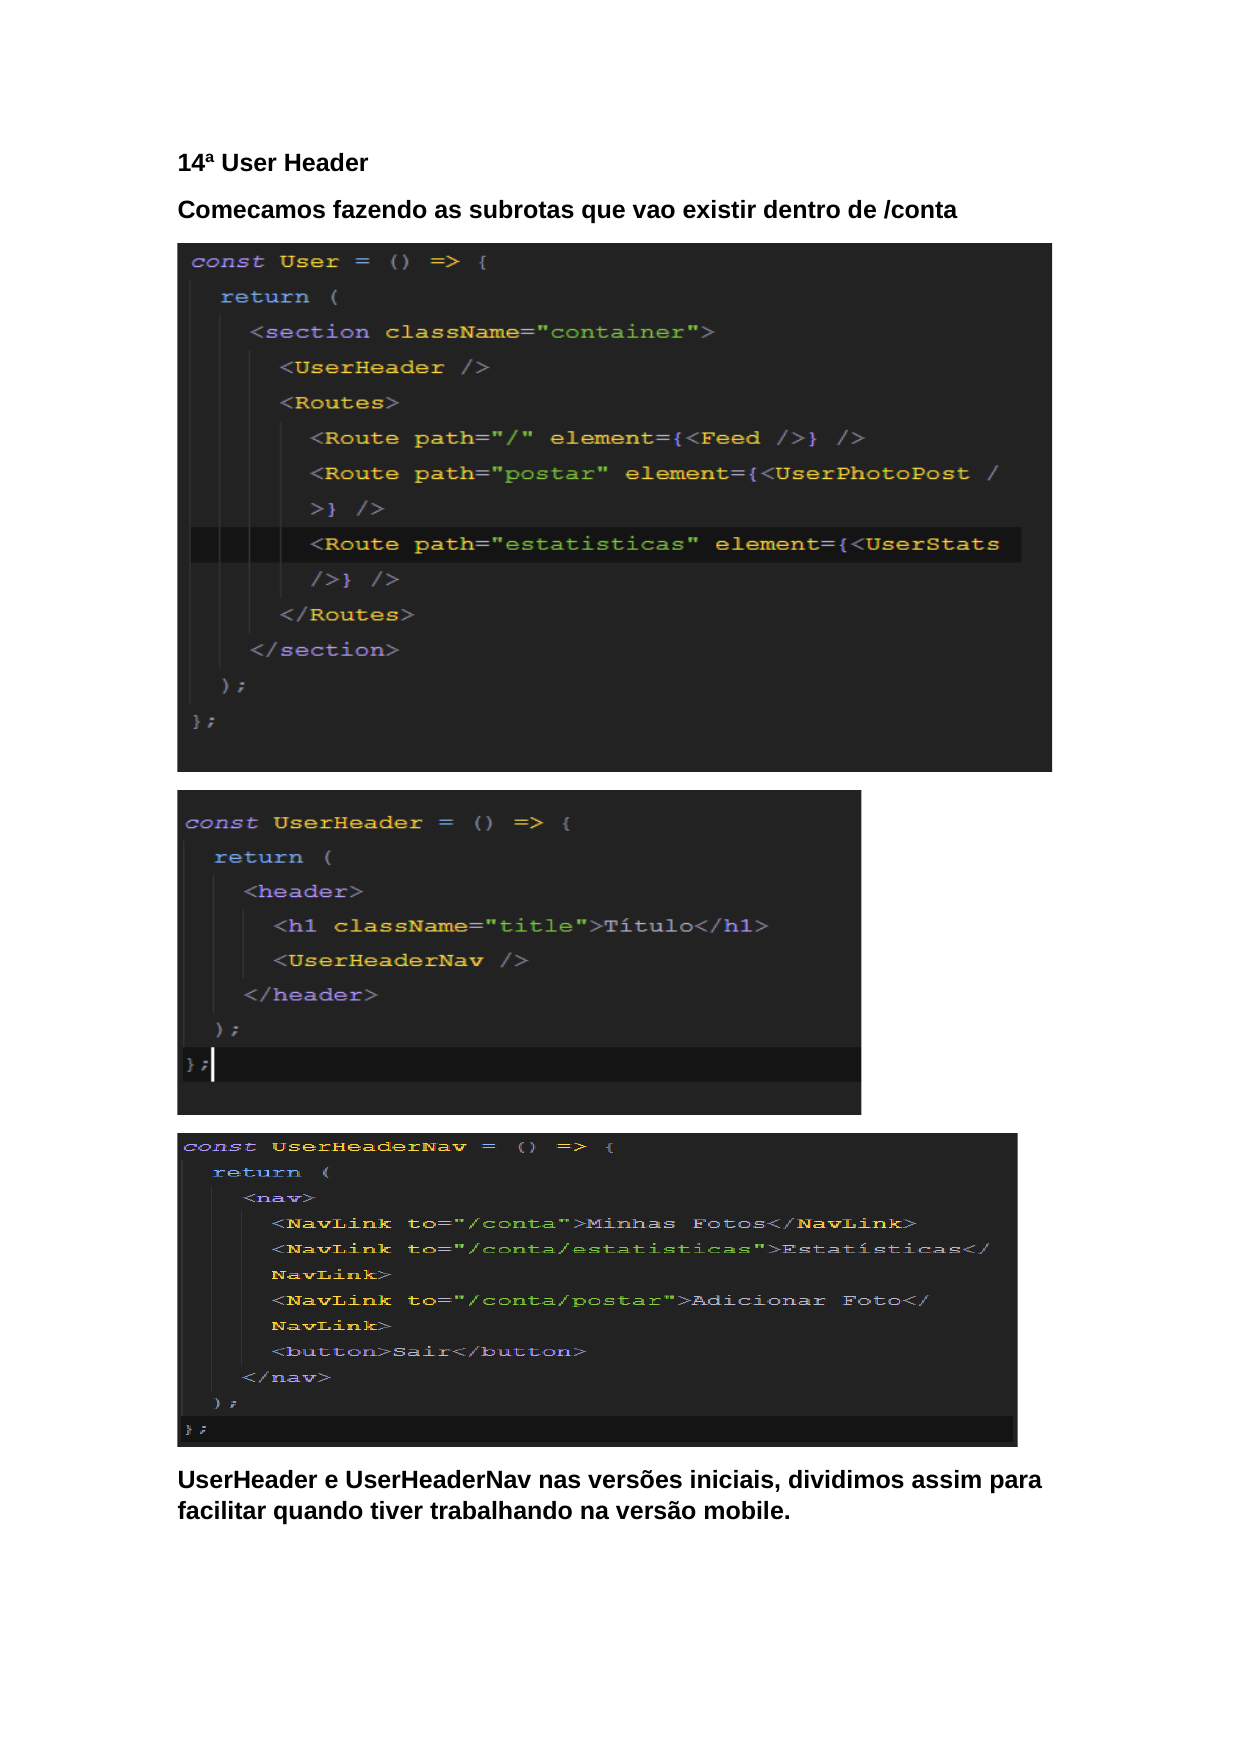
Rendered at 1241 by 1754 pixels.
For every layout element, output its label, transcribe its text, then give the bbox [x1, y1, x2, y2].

text 14ª User Header [177, 148, 1063, 176]
text Comecamos fazendo as subrotas que vao existir dentro de /conta [177, 195, 1063, 224]
picture [177, 1133, 1018, 1447]
picture [177, 243, 1053, 772]
text UserHeader e UserHeaderNav nas versões iniciais, dividimos assim para facilitar quando tiver trabalhando na versão mobile. [177, 1465, 1063, 1525]
picture [177, 790, 862, 1115]
